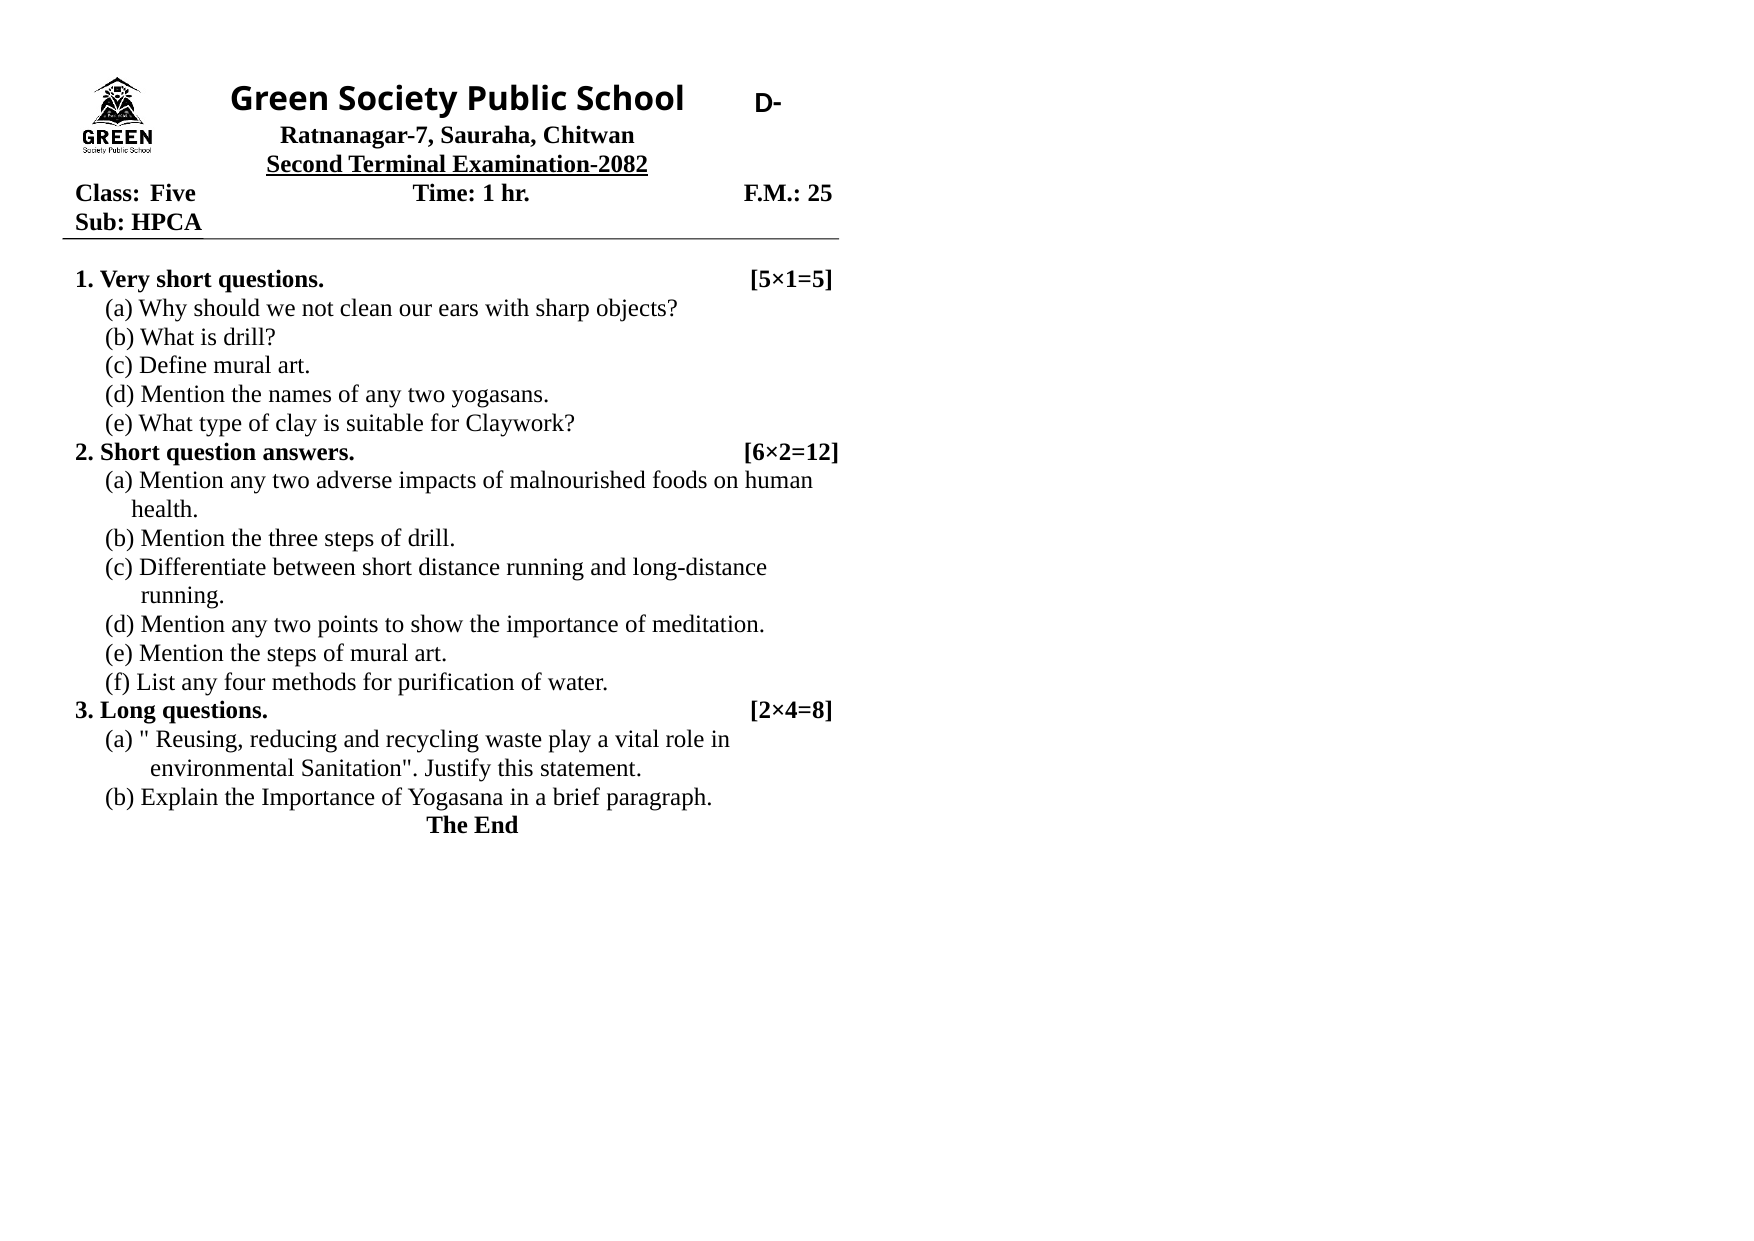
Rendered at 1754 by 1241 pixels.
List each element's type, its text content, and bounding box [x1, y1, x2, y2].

text The End [105, 810, 839, 839]
text (a) " Reusing, reducing and recycling waste play a vital role in environmental Sanitation". Justify this statement. [105, 724, 839, 782]
text Ratnanagar-7, Sauraha, Chitwan [155, 120, 839, 149]
text (f) List any four methods for purification of water. [105, 667, 839, 695]
text Class: Five Time: 1 hr. F.M.: 25 [75, 178, 839, 207]
text (d) Mention the names of any two yogasans. [105, 379, 839, 408]
text 2. Short question answers. [6×2=12] [75, 437, 839, 465]
text Second Terminal Examination-2082 [75, 149, 839, 178]
text (c) Differentiate between short distance running and long-distance running. [105, 552, 839, 609]
text (a) Mention any two adverse impacts of malnourished foods on human health. [105, 465, 839, 523]
text (a) Why should we not clean our ears with sharp objects? [105, 293, 839, 322]
picture [79, 77, 155, 154]
text (d) Mention any two points to show the importance of meditation. [105, 609, 839, 638]
text (e) Mention the steps of mural art. [105, 638, 839, 667]
text (c) Define mural art. [105, 350, 839, 379]
text Sub: HPCA [75, 207, 839, 235]
text (b) Explain the Importance of Yogasana in a brief paragraph. [105, 782, 839, 810]
text (b) Mention the three steps of drill. [105, 523, 839, 552]
text (b) What is drill? [105, 322, 839, 350]
text 1. Very short questions. [5×1=5] [75, 264, 839, 293]
text (e) What type of clay is suitable for Claywork? [105, 408, 839, 437]
text 3. Long questions. [2×4=8] [75, 695, 839, 724]
text Green Society Public School [75, 75, 839, 120]
